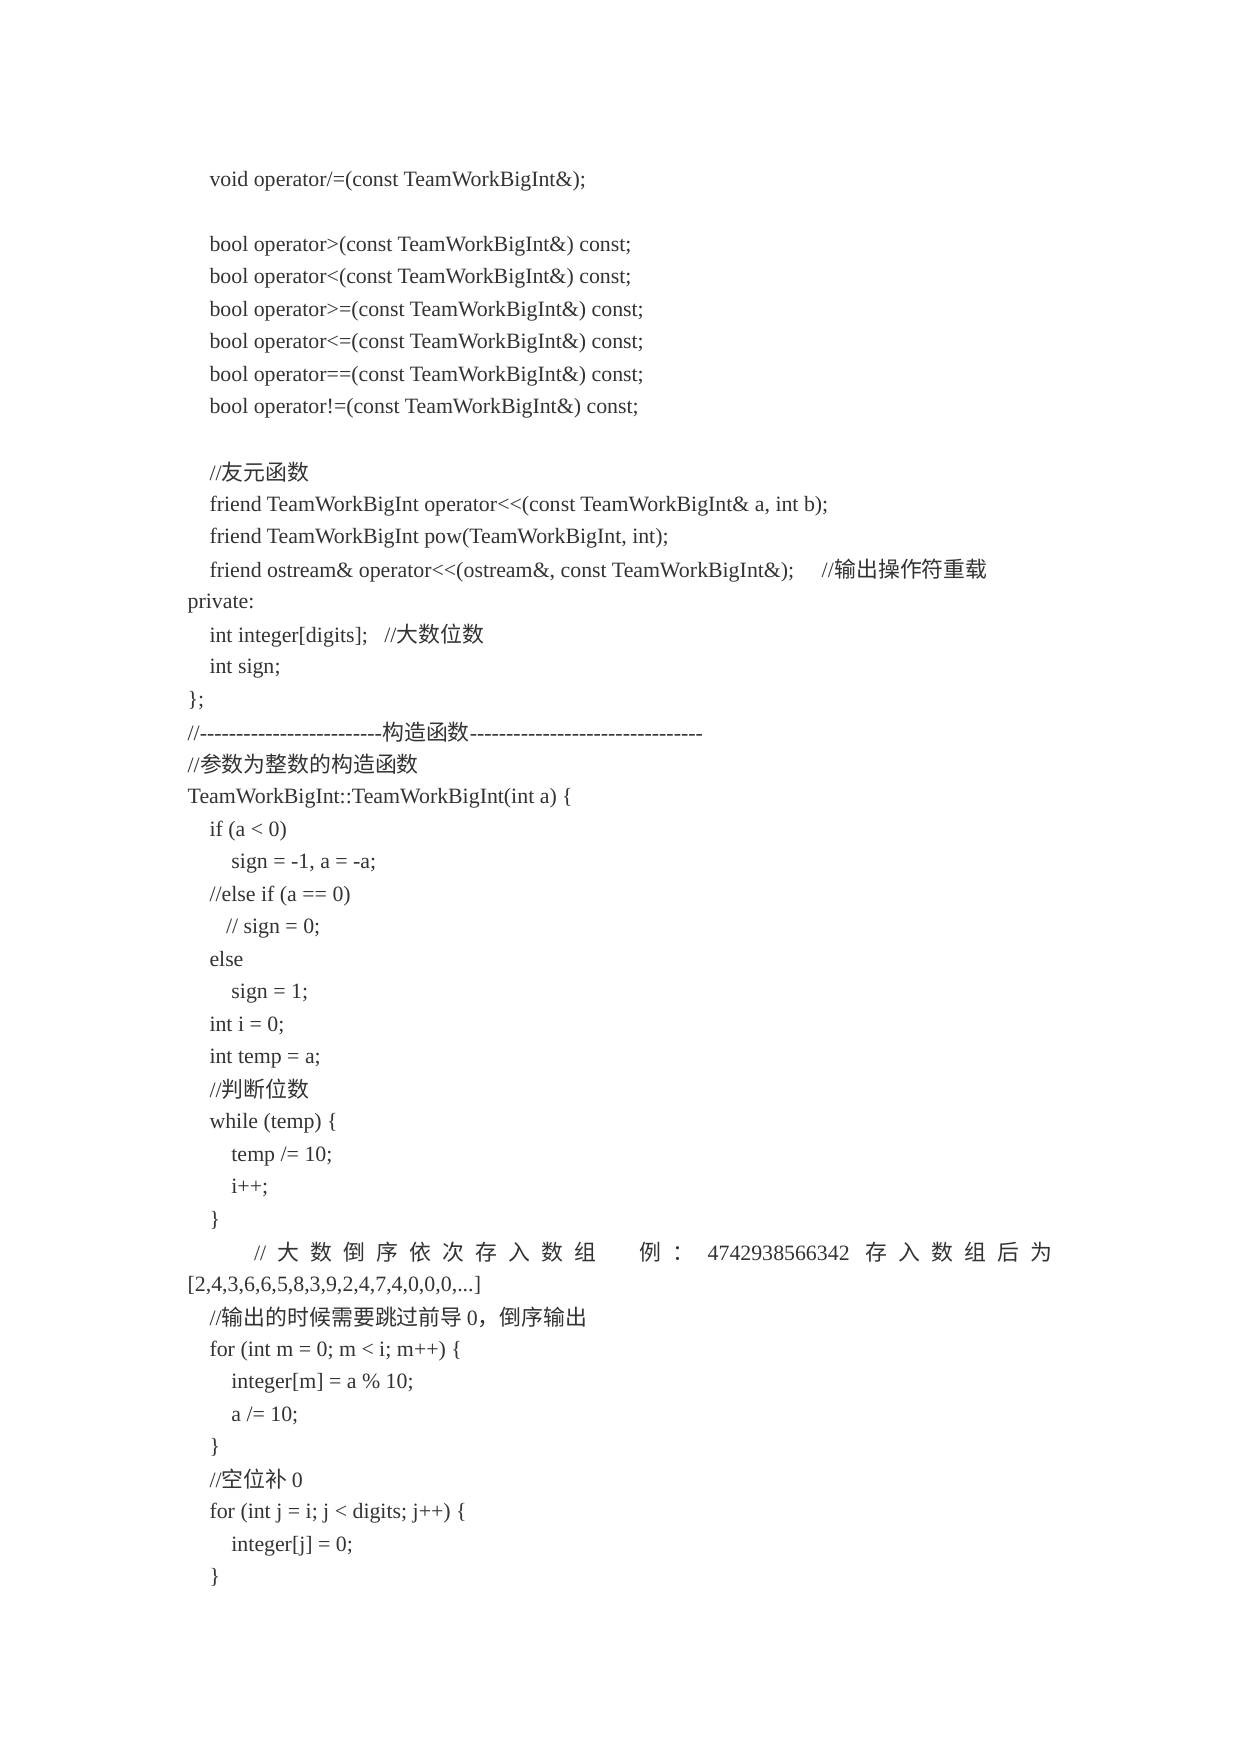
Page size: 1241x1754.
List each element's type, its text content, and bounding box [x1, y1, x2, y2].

text integer[m] = a % 10; [187, 1364, 1053, 1397]
text void operator/=(const TeamWorkBigInt&); [187, 162, 1053, 194]
text //else if (a == 0) [187, 877, 1053, 909]
text temp /= 10; [187, 1137, 1053, 1169]
text int i = 0; [187, 1007, 1053, 1039]
text friend TeamWorkBigInt operator<<(const TeamWorkBigInt& a, int b); [187, 487, 1053, 519]
text friend TeamWorkBigInt pow(TeamWorkBigInt, int); [187, 519, 1053, 552]
text //输出的时候需要跳过前导0，倒序输出 [187, 1299, 1053, 1332]
text //参数为整数的构造函数 [187, 747, 1053, 779]
text while (temp) { [187, 1104, 1053, 1137]
text for (int j = i; j < digits; j++) { [187, 1494, 1053, 1527]
text int integer[digits]; //大数位数 [187, 617, 1053, 649]
text for (int m = 0; m < i; m++) { [187, 1332, 1053, 1364]
text bool operator<(const TeamWorkBigInt&) const; [187, 259, 1053, 292]
text //判断位数 [187, 1072, 1053, 1104]
text sign = 1; [187, 974, 1053, 1007]
text i++; [187, 1169, 1053, 1202]
text bool operator>(const TeamWorkBigInt&) const; [187, 227, 1053, 259]
text TeamWorkBigInt::TeamWorkBigInt(int a) { [187, 779, 1053, 812]
text a /= 10; [187, 1397, 1053, 1429]
text bool operator>=(const TeamWorkBigInt&) const; [187, 292, 1053, 324]
text int temp = a; [187, 1039, 1053, 1072]
text bool operator<=(const TeamWorkBigInt&) const; [187, 324, 1053, 357]
text else [187, 942, 1053, 974]
text private: [187, 584, 1053, 617]
text bool operator==(const TeamWorkBigInt&) const; [187, 357, 1053, 389]
text int sign; [187, 649, 1053, 682]
text }; [187, 682, 1053, 714]
text if (a < 0) [187, 812, 1053, 844]
text //-------------------------构造函数-------------------------------- [187, 714, 1053, 747]
text } [187, 1429, 1053, 1462]
text } [187, 1202, 1053, 1234]
text } [187, 1559, 1053, 1592]
text //大数倒序依次存入数组 例：4742938566342存入数组后为[2,4,3,6,6,5,8,3,9,2,4,7,4,0,0,0,...] [187, 1234, 1053, 1299]
text bool operator!=(const TeamWorkBigInt&) const; [187, 389, 1053, 422]
text //空位补0 [187, 1462, 1053, 1494]
text //友元函数 [187, 454, 1053, 487]
text friend ostream& operator<<(ostream&, const TeamWorkBigInt&); //输出操作符重载 [187, 552, 1053, 584]
text sign = -1, a = -a; [187, 844, 1053, 877]
text // sign = 0; [187, 909, 1053, 942]
text integer[j] = 0; [187, 1527, 1053, 1559]
